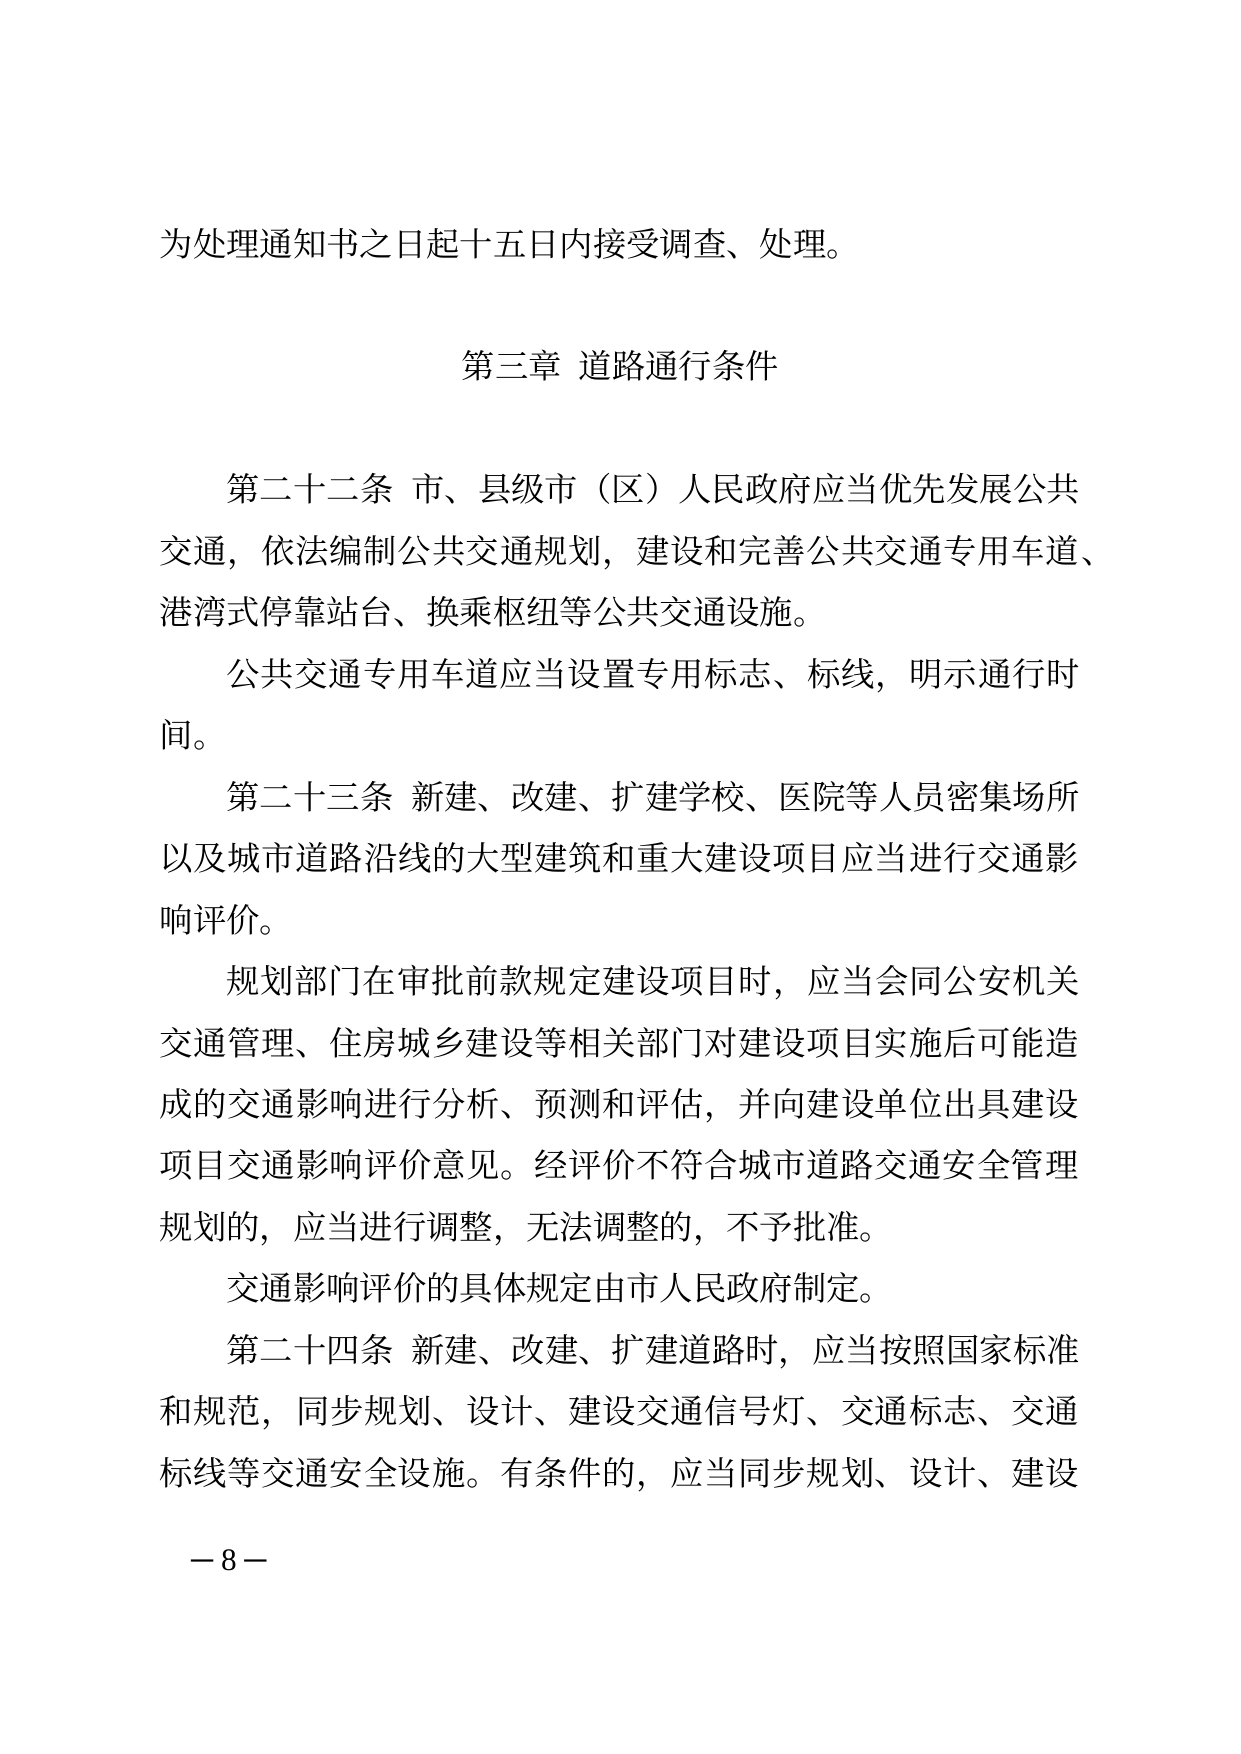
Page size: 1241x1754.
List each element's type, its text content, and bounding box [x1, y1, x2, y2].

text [159, 207, 1081, 268]
text 第二十二条 市、县级市（区）人民政府应当优先发展公共交通，依法编制公共交通规划，建设和完善公共交通专用车道、港湾式停靠站台、换乘枢纽等公共交通设施。 [159, 453, 1081, 637]
text 第三章 道路通行条件 [159, 330, 1081, 391]
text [159, 1313, 1081, 1497]
text 公共交通专用车道应当设置专用标志、标线，明示通行时间。 [159, 637, 1081, 760]
text 规划部门在审批前款规定建设项目时，应当会同公安机关交通管理、住房城乡建设等相关部门对建设项目实施后可能造成的交通影响进行分析、预测和评估，并向建设单位出具建设项目交通影响评价意见。经评价不符合城市道路交通安全管理规划的，应当进行调整，无法调整的，不予批准。 [159, 944, 1081, 1252]
text 第二十三条 新建、改建、扩建学校、医院等人员密集场所以及城市道路沿线的大型建筑和重大建设项目应当进行交通影响评价。 [159, 760, 1081, 944]
text 交通影响评价的具体规定由市人民政府制定。 [159, 1252, 1081, 1313]
